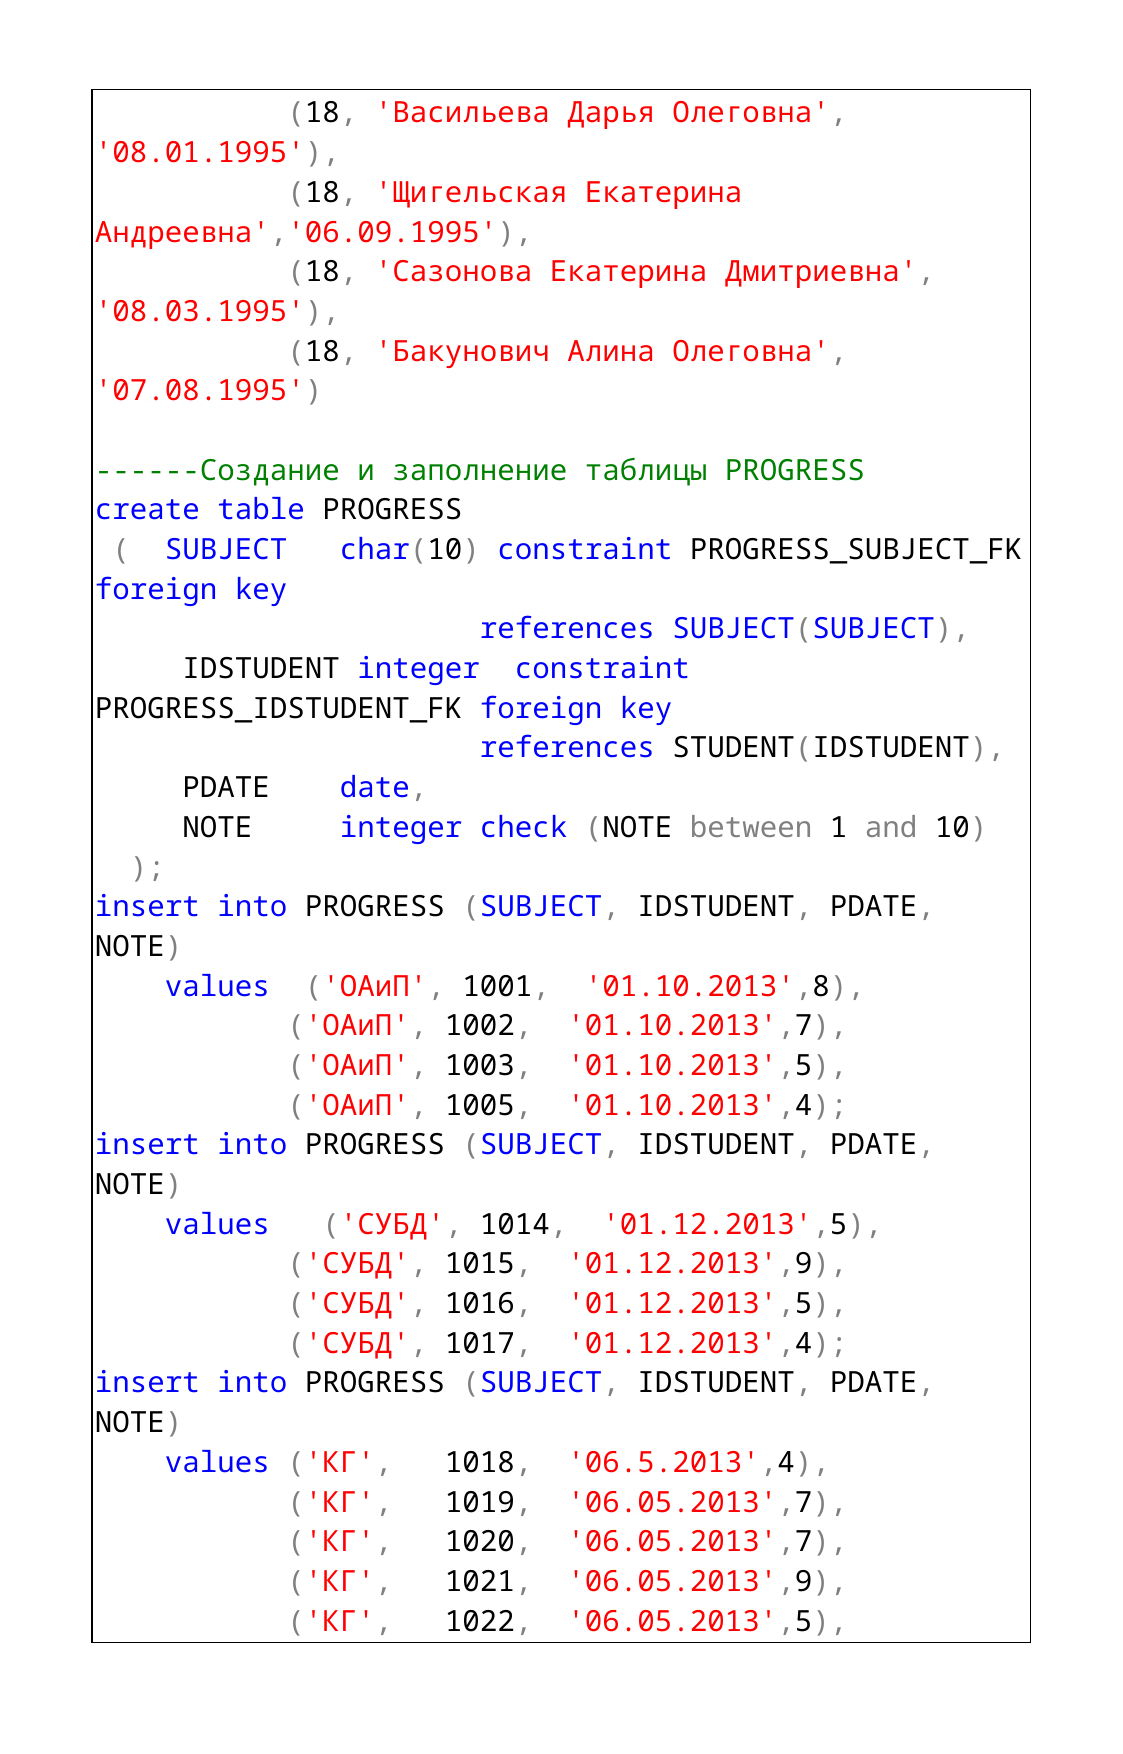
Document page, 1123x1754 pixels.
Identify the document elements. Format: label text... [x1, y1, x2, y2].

text insert into PROGRESS (SUBJECT, IDSTUDENT, PDATE, NOTE) [94, 1124, 1028, 1203]
text ('СУБД', 1015, '01.12.2013',9), [94, 1243, 1028, 1282]
text PDATE date, [94, 766, 1028, 806]
text NOTE integer check (NOTE between 1 and 10) [94, 806, 1028, 846]
text values ('КГ', 1018, '06.5.2013',4), [94, 1441, 1028, 1481]
text create table PROGRESS [94, 489, 1028, 528]
text ('КГ', 1019, '06.05.2013',7), [94, 1481, 1028, 1521]
text ('СУБД', 1016, '01.12.2013',5), [94, 1282, 1028, 1322]
text references STUDENT(IDSTUDENT), [94, 727, 1028, 766]
text ('СУБД', 1017, '01.12.2013',4); [94, 1322, 1028, 1362]
text ('ОАиП', 1005, '01.10.2013',4); [94, 1084, 1028, 1124]
text ('КГ', 1021, '06.05.2013',9), [94, 1560, 1028, 1597]
text ('ОАиП', 1002, '01.10.2013',7), [94, 1004, 1028, 1044]
text references SUBJECT(SUBJECT), [94, 608, 1028, 647]
text ( SUBJECT char(10) constraint PROGRESS_SUBJECT_FK foreign key [94, 528, 1028, 608]
text insert into PROGRESS (SUBJECT, IDSTUDENT, PDATE, NOTE) [94, 886, 1028, 965]
text (18, 'Бакунович Алина Олеговна', '07.08.1995') [94, 330, 1028, 409]
text ('КГ', 1022, '06.05.2013',5), [93, 1597, 1030, 1642]
text (18, 'Щигельская Екатерина Андреевна','06.09.1995'), [94, 171, 1028, 251]
text (18, 'Сазонова Екатерина Дмитриевна', '08.03.1995'), [94, 251, 1028, 330]
text ('ОАиП', 1003, '01.10.2013',5), [94, 1044, 1028, 1084]
text insert into PROGRESS (SUBJECT, IDSTUDENT, PDATE, NOTE) [94, 1362, 1028, 1441]
text (18, 'Васильева Дарья Олеговна', '08.01.1995'), [93, 90, 1030, 171]
text ------Создание и заполнение таблицы PROGRESS [94, 449, 1028, 489]
text ); [94, 846, 1028, 886]
text IDSTUDENT integer constraint PROGRESS_IDSTUDENT_FK foreign key [94, 647, 1028, 727]
text values ('СУБД', 1014, '01.12.2013',5), [94, 1203, 1028, 1243]
text values ('ОАиП', 1001, '01.10.2013',8), [94, 965, 1028, 1004]
text ('КГ', 1020, '06.05.2013',7), [94, 1521, 1028, 1560]
